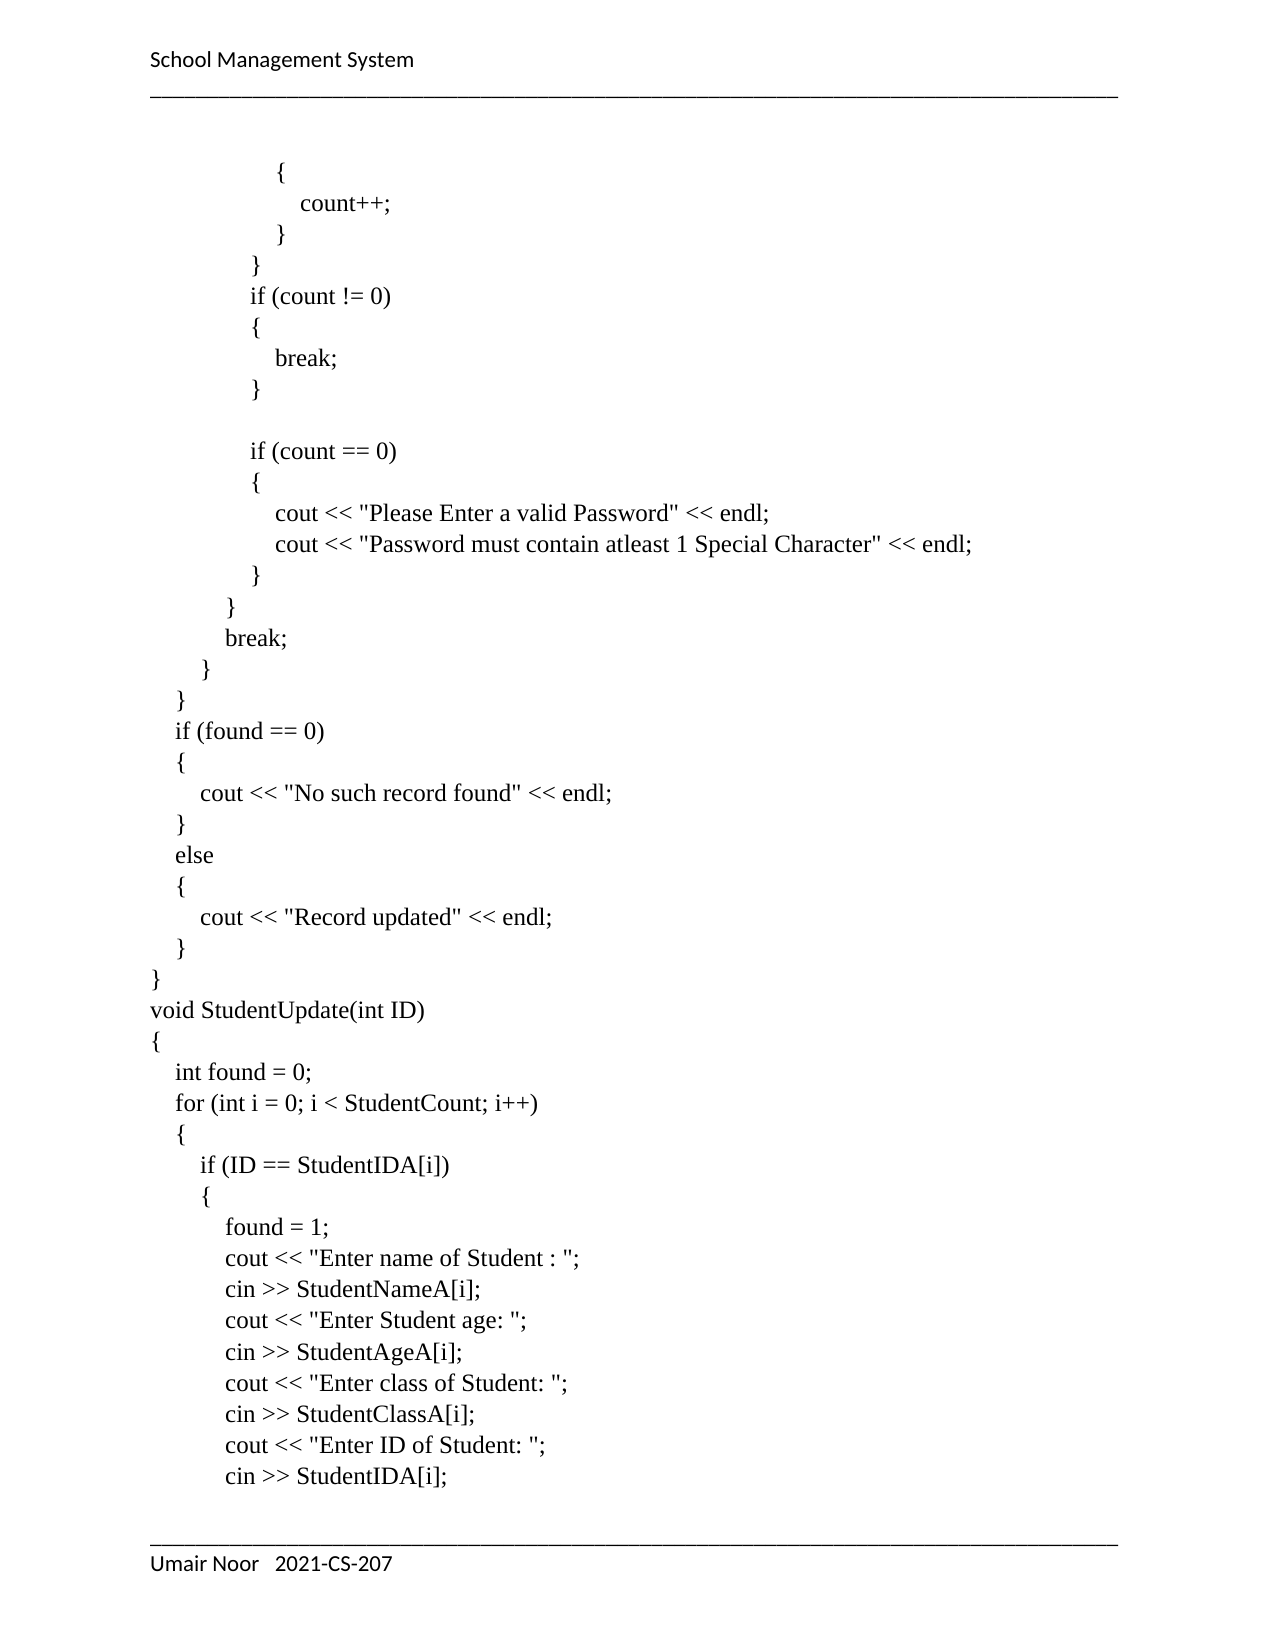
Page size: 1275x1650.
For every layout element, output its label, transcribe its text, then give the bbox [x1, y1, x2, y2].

text count++; [150, 188, 1125, 217]
text { [150, 871, 1125, 900]
text { [150, 157, 1125, 186]
text } [150, 809, 1125, 838]
text else [150, 840, 1125, 869]
text if (count != 0) [150, 281, 1125, 310]
text } [150, 964, 1125, 993]
text { [150, 1026, 1125, 1055]
text } [150, 374, 1125, 403]
text cin >> StudentAgeA[i]; [150, 1337, 1125, 1365]
text { [150, 467, 1125, 496]
text if (count == 0) [150, 436, 1125, 465]
text found = 1; [150, 1212, 1125, 1241]
text cout << "Please Enter a valid Password" << endl; [150, 498, 1125, 527]
text } [150, 592, 1125, 620]
text if (ID == StudentIDA[i]) [150, 1150, 1125, 1179]
text for (int i = 0; i < StudentCount; i++) [150, 1088, 1125, 1117]
text } [150, 250, 1125, 279]
text void StudentUpdate(int ID) [150, 995, 1125, 1024]
text { [150, 1181, 1125, 1210]
text { [150, 312, 1125, 341]
text cout << "No such record found" << endl; [150, 778, 1125, 807]
text { [150, 747, 1125, 776]
text if (found == 0) [150, 716, 1125, 744]
text cin >> StudentIDA[i]; [150, 1461, 1125, 1489]
text } [150, 933, 1125, 962]
text } [150, 654, 1125, 682]
text cout << "Enter ID of Student: "; [150, 1430, 1125, 1458]
text cin >> StudentNameA[i]; [150, 1274, 1125, 1303]
text cout << "Enter class of Student: "; [150, 1368, 1125, 1396]
text cout << "Record updated" << endl; [150, 902, 1125, 931]
text } [150, 685, 1125, 713]
text cin >> StudentClassA[i]; [150, 1399, 1125, 1427]
text } [150, 561, 1125, 589]
text cout << "Password must contain atleast 1 Special Character" << endl; [150, 529, 1125, 558]
text break; [150, 623, 1125, 651]
text break; [150, 343, 1125, 372]
text cout << "Enter Student age: "; [150, 1306, 1125, 1334]
text cout << "Enter name of Student : "; [150, 1243, 1125, 1272]
text int found = 0; [150, 1057, 1125, 1086]
text { [150, 1119, 1125, 1148]
text } [150, 219, 1125, 248]
